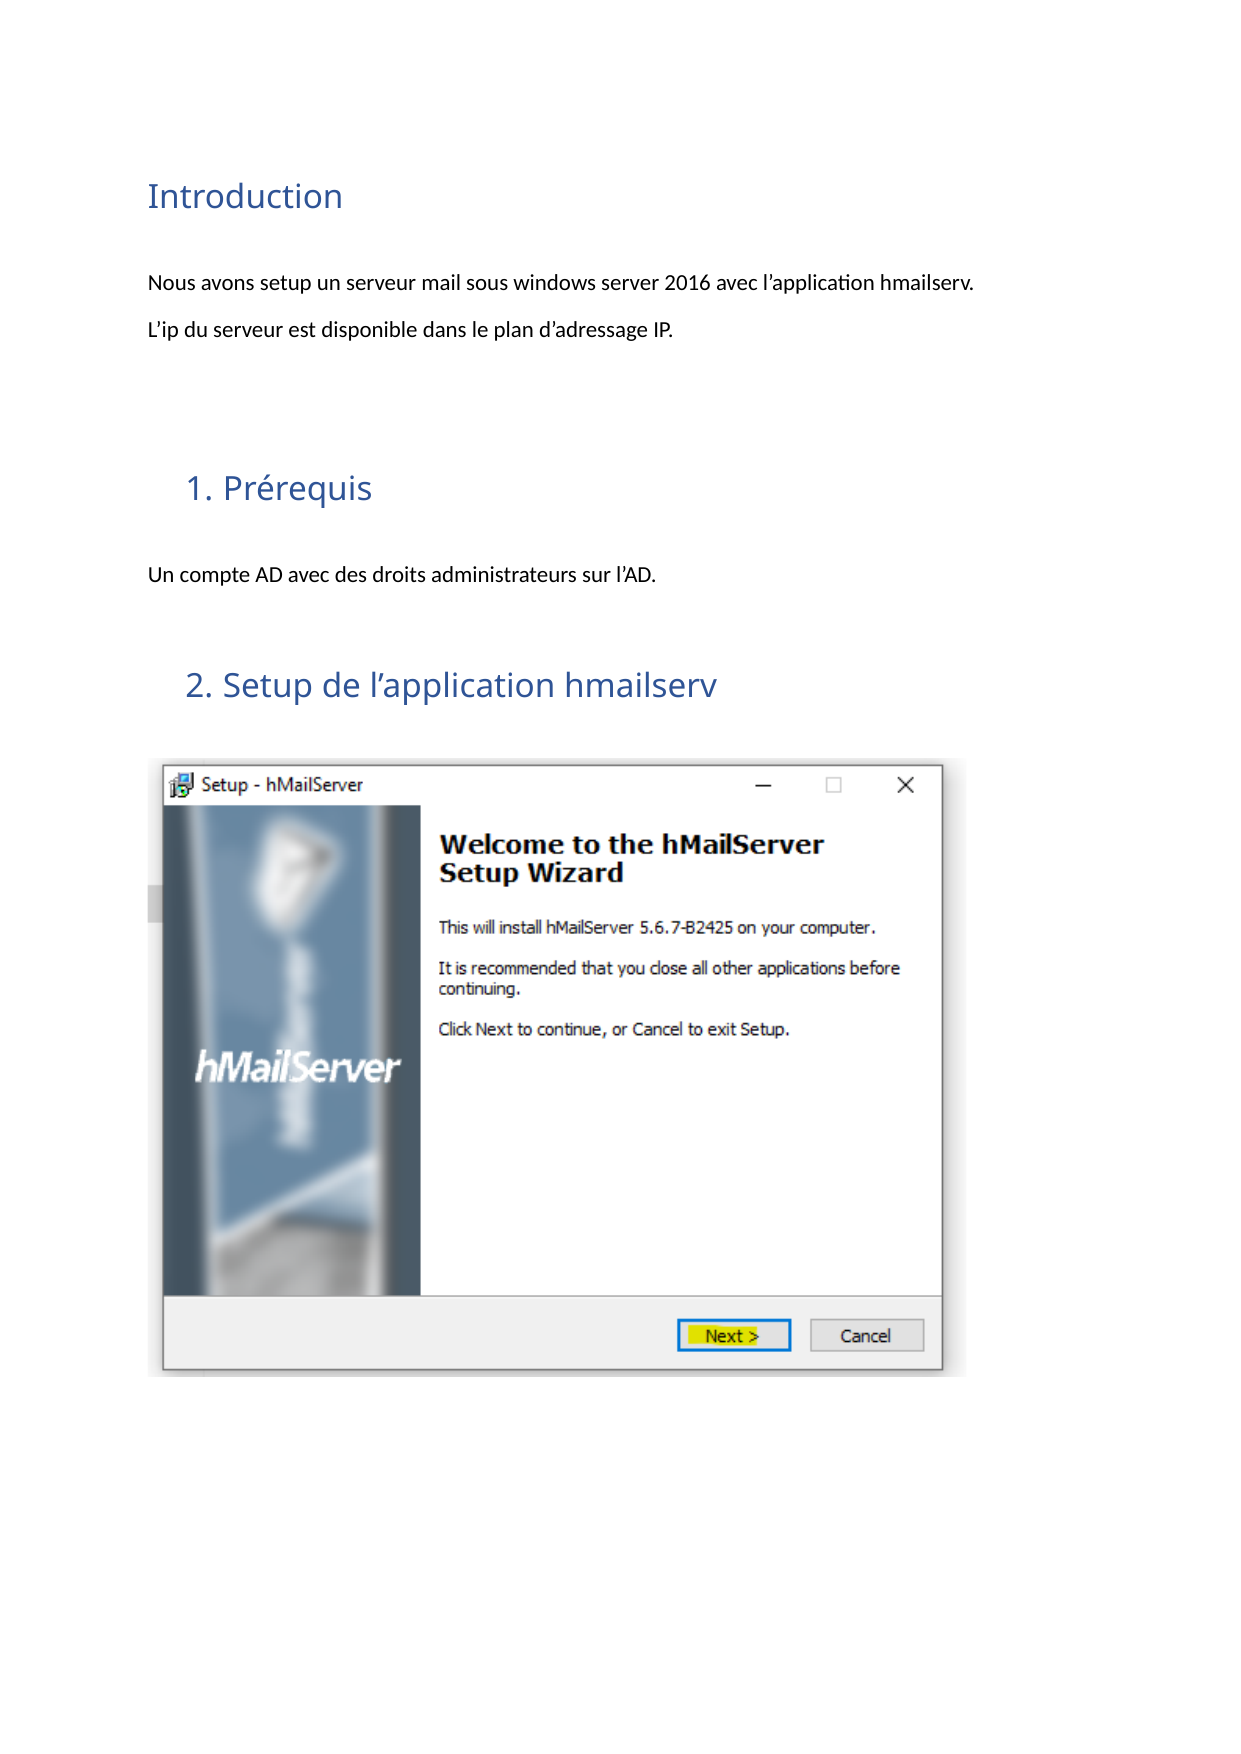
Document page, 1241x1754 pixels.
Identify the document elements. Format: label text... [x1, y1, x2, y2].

text Nous avons setup un serveur mail sous windows server 2016 avec l’application hmailserv. [148, 268, 1093, 296]
text L’ip du serveur est disponible dans le plan d’adressage IP. [148, 315, 1093, 343]
subtitle Prérequis [185, 464, 1093, 510]
subtitle Setup de l’application hmailserv [185, 662, 1093, 708]
text Un compte AD avec des droits administrateurs sur l’AD. [148, 560, 1093, 588]
picture [147, 758, 967, 1377]
subtitle Introduction [148, 173, 1093, 218]
